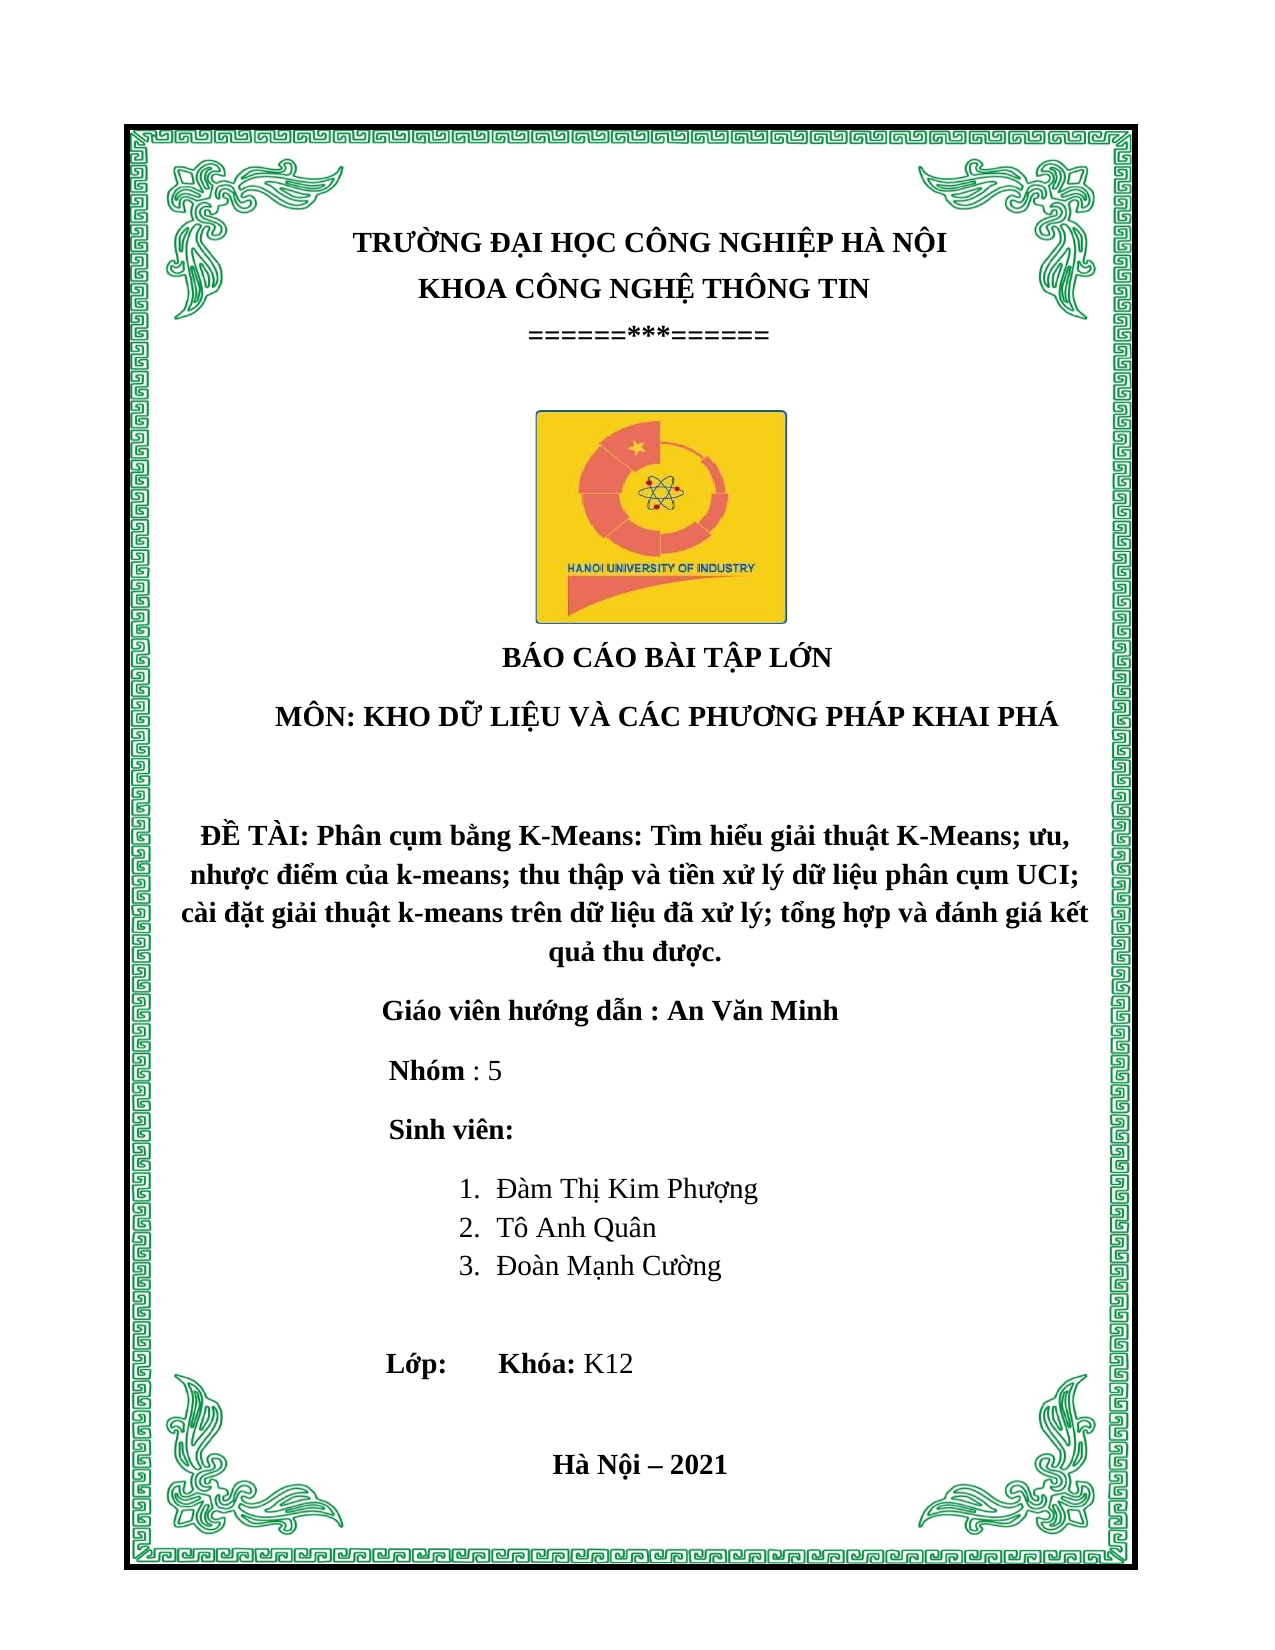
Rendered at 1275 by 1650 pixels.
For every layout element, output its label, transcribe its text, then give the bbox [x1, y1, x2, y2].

text KHOA CÔNG NGHỆ THÔNG TIN [177, 271, 1157, 305]
text ĐỀ TÀI: Phân cụm bằng K-Means: Tìm hiểu giải thuật K-Means; ưu, nhược điểm của k-means; thu thập và tiền xử lý dữ liệu phân cụm UCI; cài đặt giải thuật k-means trên dữ liệu đã xử lý; tổng hợp và đánh giá kết quả thu được. [177, 818, 1093, 967]
text TRƯỜNG ĐẠI HỌC CÔNG NGHIỆP HÀ NỘI [177, 225, 1157, 258]
text Nhóm : 5 [177, 1053, 1157, 1086]
text MÔN: KHO DỮ LIỆU VÀ CÁC PHƯƠNG PHÁP KHAI PHÁ [177, 699, 1157, 733]
list Đoàn Mạnh Cường [458, 1248, 1157, 1282]
text BÁO CÁO BÀI TẬP LỚN [177, 640, 1157, 674]
text Lớp: Khóa: K12 [177, 1346, 1157, 1380]
text Hà Nội – 2021 [477, 1447, 1157, 1481]
list Đàm Thị Kim Phượng [458, 1171, 1157, 1205]
text ======***====== [177, 318, 1157, 351]
text Giáo viên hướng dẫn : An Văn Minh [177, 993, 1157, 1027]
picture [130, 130, 1132, 1564]
text Sinh viên: [177, 1112, 1157, 1146]
list Tô Anh Quân [458, 1210, 1157, 1243]
